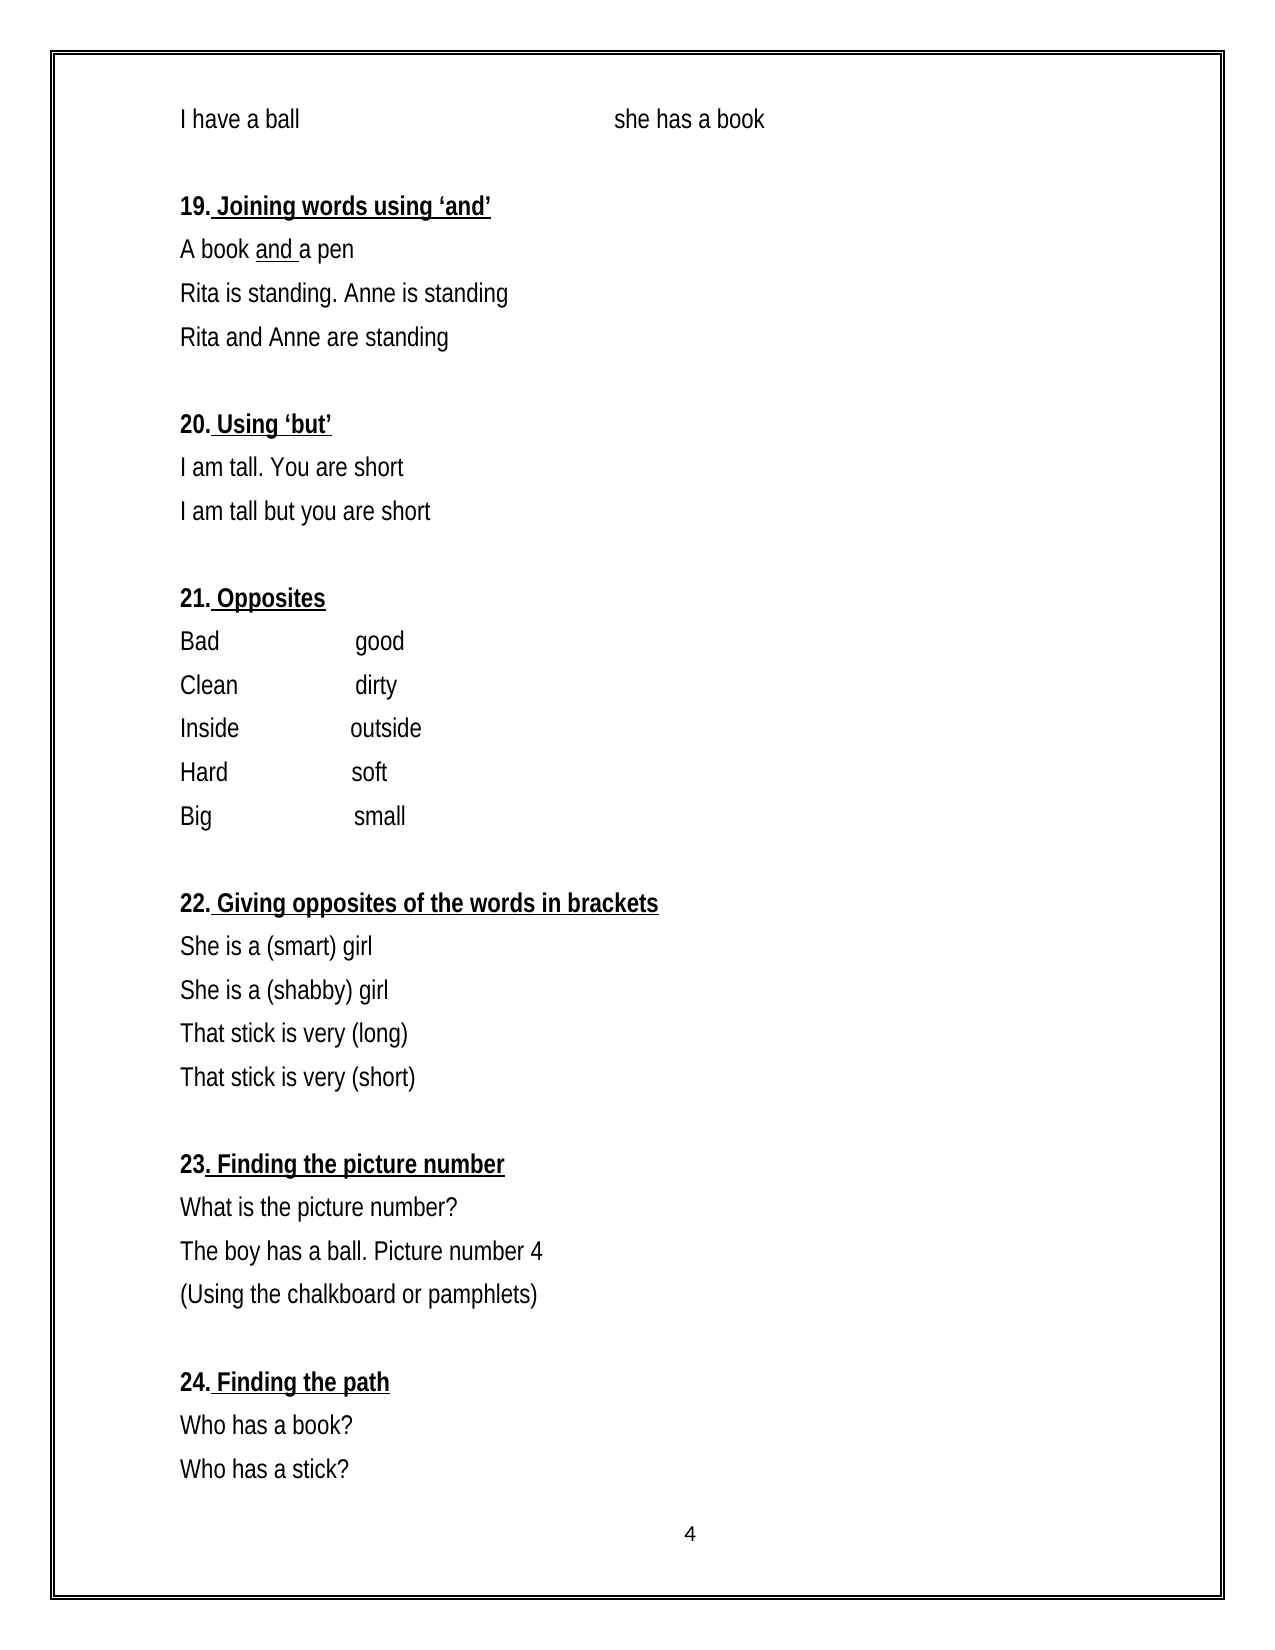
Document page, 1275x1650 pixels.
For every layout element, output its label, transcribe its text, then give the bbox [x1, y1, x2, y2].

text Big small [180, 800, 1200, 831]
text I am tall but you are short [180, 495, 1200, 526]
text I have a ball she has a book [180, 103, 1200, 134]
text 21. Opposites [180, 582, 1200, 613]
text Who has a book? [180, 1409, 1200, 1440]
text 19. Joining words using ‘and’ [180, 190, 1200, 221]
text A book and a pen [180, 234, 1200, 265]
text Rita is standing. Anne is standing [180, 277, 1200, 308]
text 20. Using ‘but’ [180, 408, 1200, 439]
text That stick is very (short) [180, 1061, 1200, 1092]
text Who has a stick? [180, 1453, 1200, 1484]
text Rita and Anne are standing [180, 321, 1200, 352]
text She is a (smart) girl [180, 930, 1200, 961]
text She is a (shabby) girl [180, 974, 1200, 1005]
text That stick is very (long) [180, 1017, 1200, 1048]
text Inside outside [180, 713, 1200, 744]
text Hard soft [180, 756, 1200, 787]
text Bad good [180, 626, 1200, 657]
text (Using the chalkboard or pamphlets) [180, 1279, 1200, 1310]
text 24. Finding the path [180, 1366, 1200, 1397]
text 22. Giving opposites of the words in brackets [180, 887, 1200, 918]
text The boy has a ball. Picture number 4 [180, 1235, 1200, 1266]
text Clean dirty [180, 669, 1200, 700]
text 23. Finding the picture number [180, 1148, 1200, 1179]
text What is the picture number? [180, 1192, 1200, 1223]
text I am tall. You are short [180, 451, 1200, 482]
